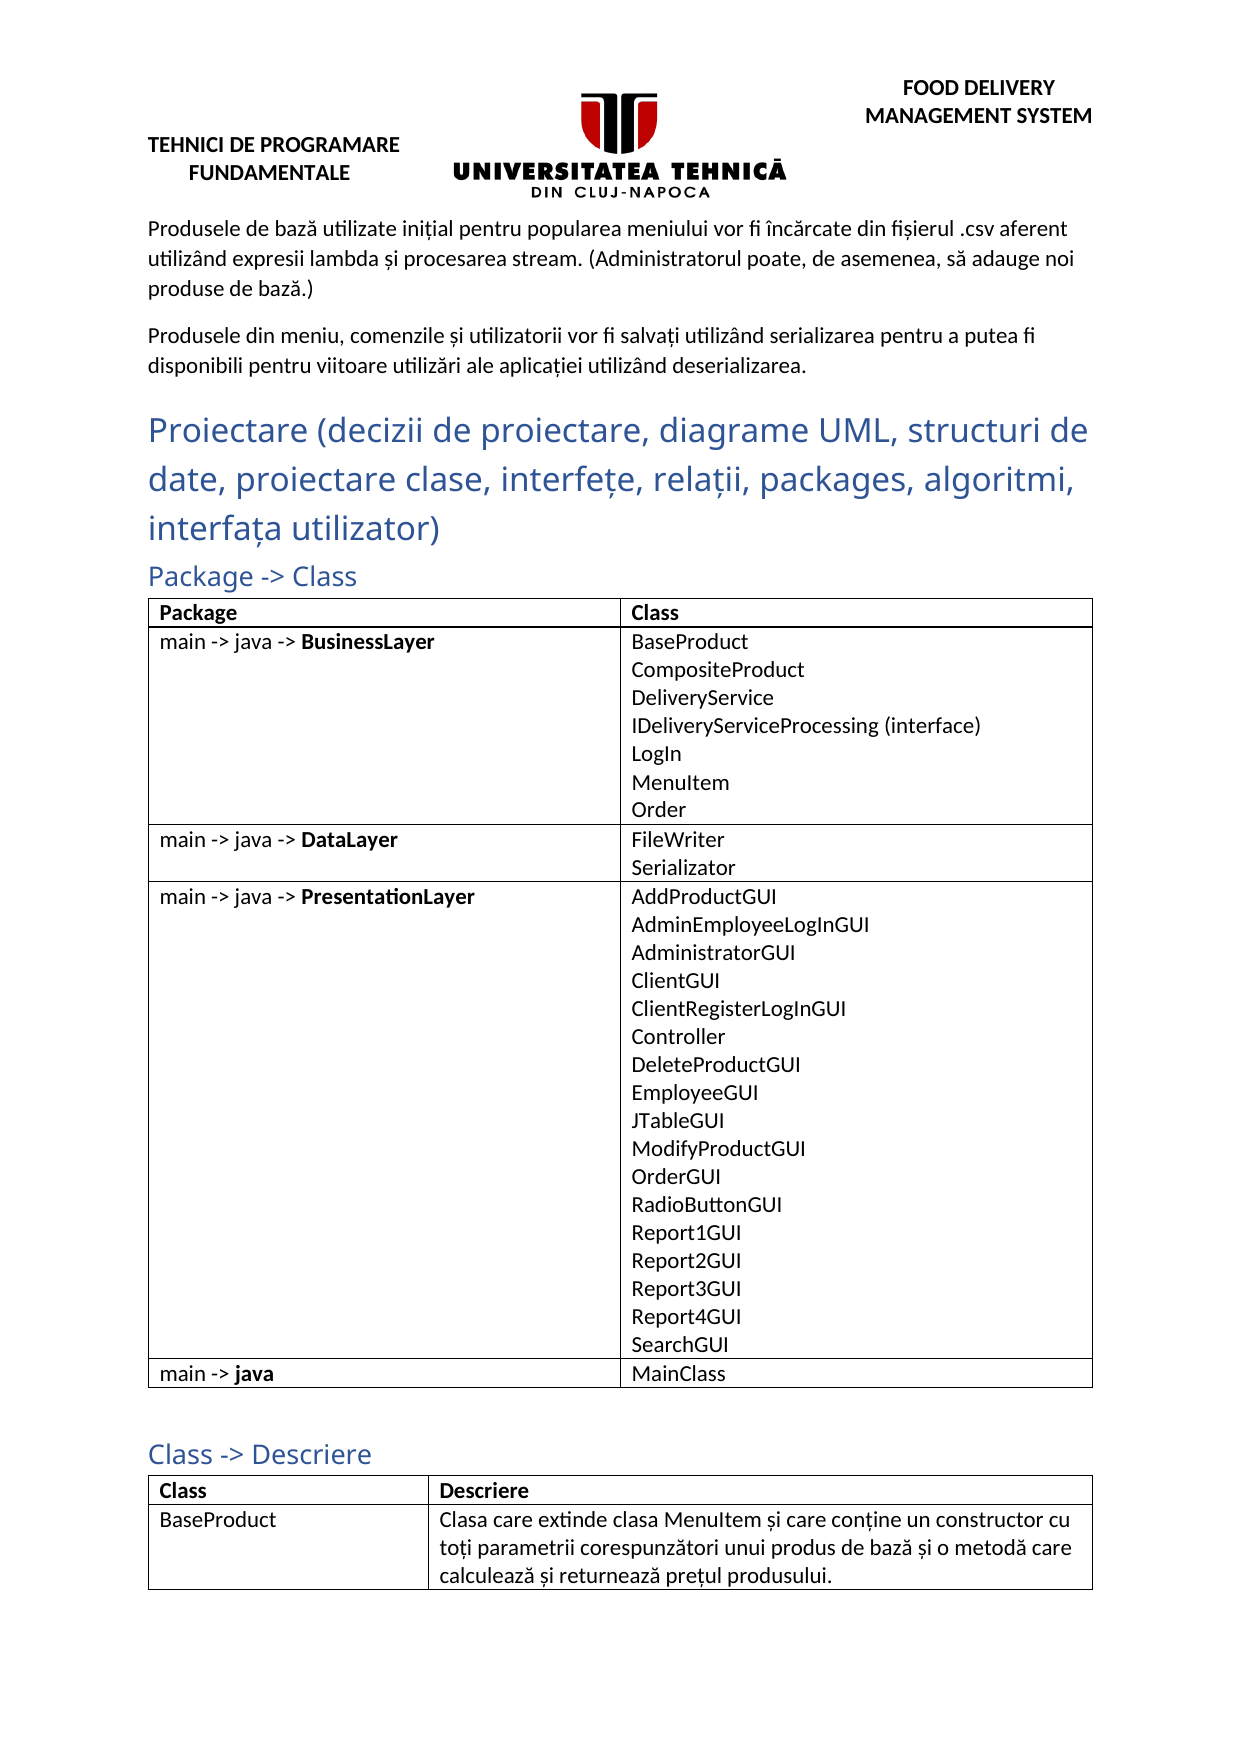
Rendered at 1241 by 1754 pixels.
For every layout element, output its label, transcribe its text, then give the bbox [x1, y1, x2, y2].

picture [453, 93, 787, 198]
text Produsele de bază utilizate inițial pentru popularea meniului vor fi încărcate din fișierul .csv aferent utilizând expresii lambda și procesarea stream. (Administratorul poate, de asemenea, să adauge noi produse de bază.) [148, 214, 1093, 302]
table_cell main -> java [149, 1359, 620, 1387]
table_cell BaseProduct [149, 1505, 428, 1589]
table_cell Clasa care extinde clasa MenuItem și care conține un constructor cu toți parametrii corespunzători unui produs de bază și o metodă care calculează și returnează prețul produsului. [429, 1505, 1092, 1589]
table_cell AddProductGUI AdminEmployeeLogInGUI AdministratorGUI ClientGUI ClientRegisterLogInGUI Controller DeleteProductGUI EmployeeGUI JTableGUI ModifyProductGUI OrderGUI RadioButtonGUI Report1GUI Report2GUI Report3GUI Report4GUI SearchGUI [621, 882, 1092, 1358]
table_cell main -> java -> DataLayer [149, 825, 620, 881]
table_header Package [149, 599, 620, 626]
table_header Descriere [429, 1476, 1092, 1504]
table_cell FileWriter Serializator [621, 825, 1092, 881]
table_cell main -> java -> PresentationLayer [149, 882, 620, 1358]
table_cell BaseProduct CompositeProduct DeliveryService IDeliveryServiceProcessing (interface) LogIn MenuItem Order [621, 628, 1092, 824]
table_cell main -> java -> BusinessLayer [149, 628, 620, 824]
table_cell MainClass [621, 1359, 1092, 1387]
subtitle Proiectare (decizii de proiectare, diagrame UML, structuri de date, proiectare clase, interfețe, relații, packages, algoritmi, interfața utilizator) [148, 407, 1093, 550]
table_header Class [149, 1476, 428, 1504]
subtitle Package -> Class [148, 558, 1093, 594]
subtitle Class -> Descriere [148, 1435, 1093, 1472]
text Produsele din meniu, comenzile și utilizatorii vor fi salvați utilizând serializarea pentru a putea fi disponibili pentru viitoare utilizări ale aplicației utilizând deserializarea. [148, 321, 1093, 379]
table_header Class [621, 599, 1092, 626]
